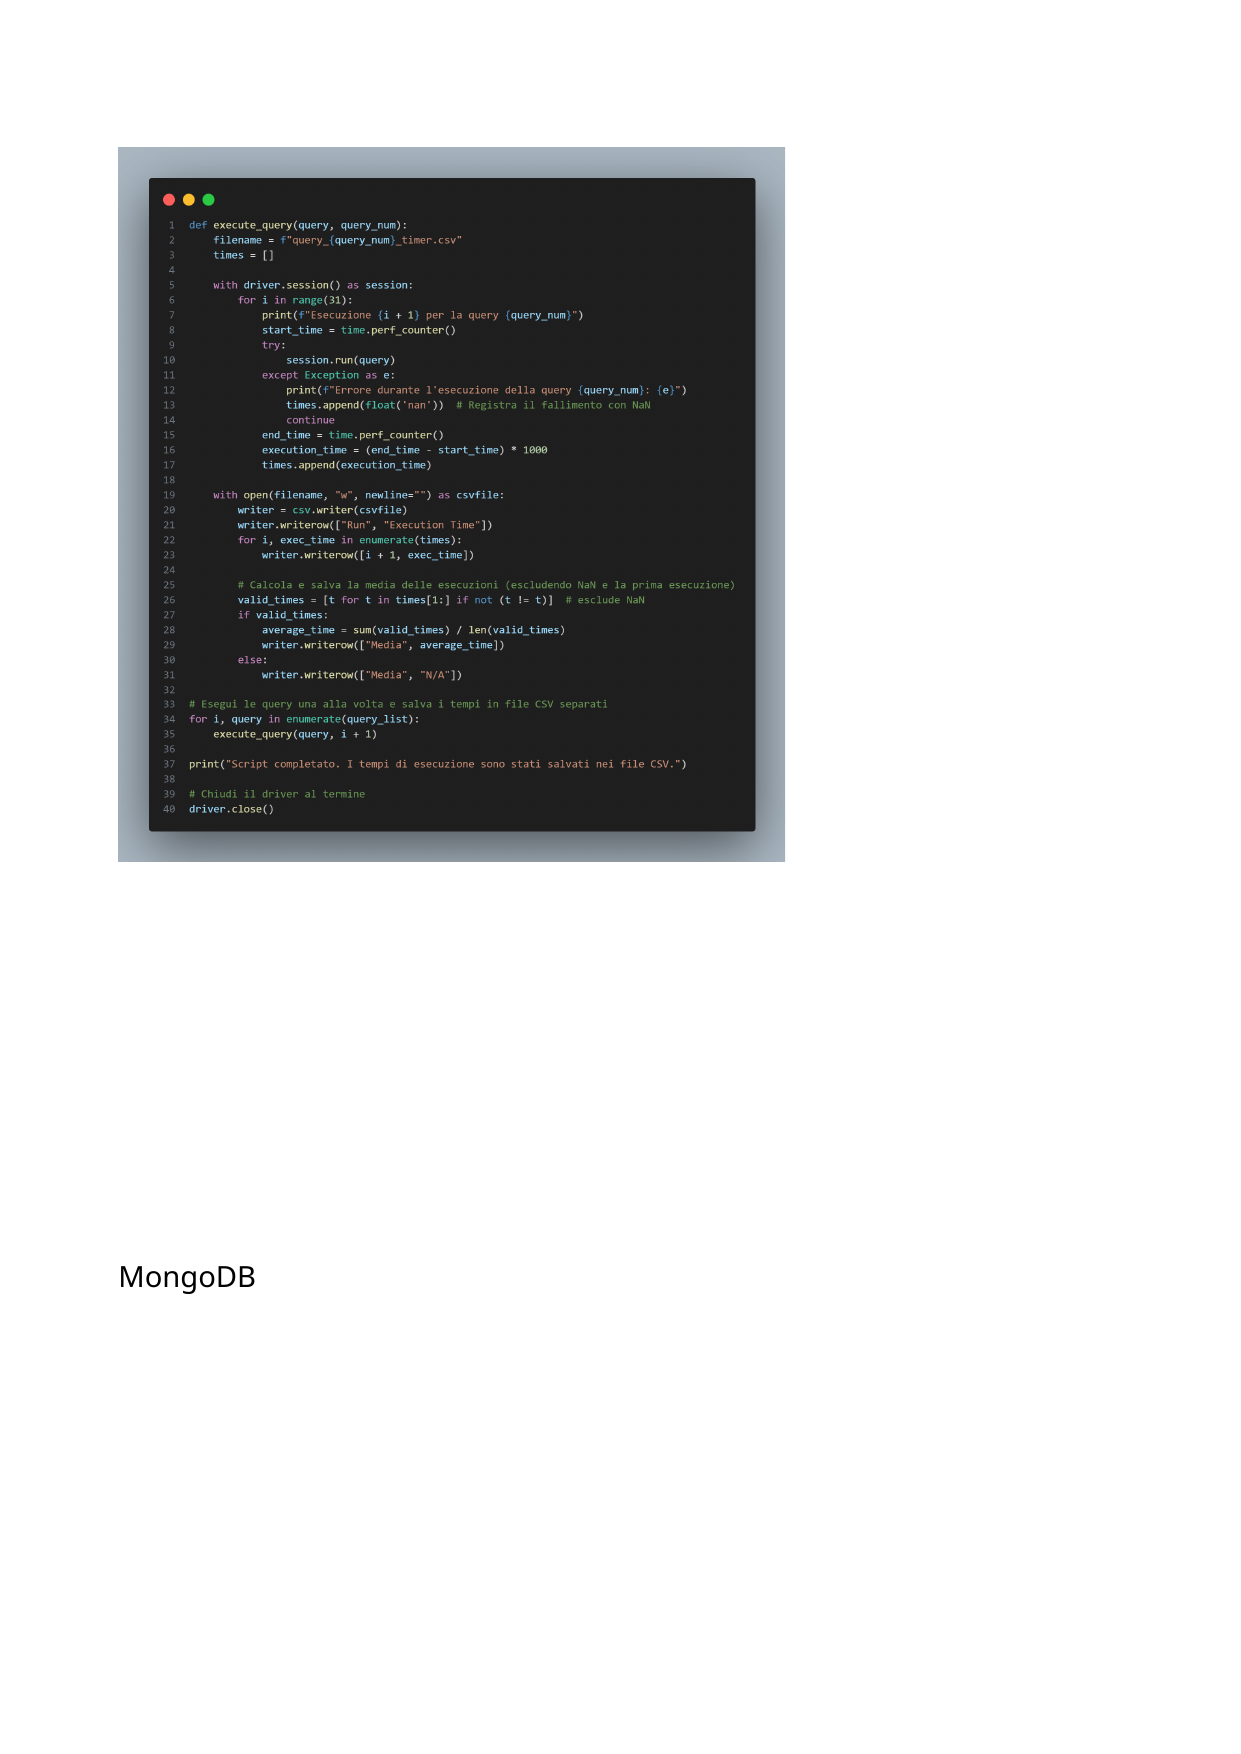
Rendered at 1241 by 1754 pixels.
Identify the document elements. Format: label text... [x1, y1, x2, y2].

text MongoDB [118, 1257, 1122, 1296]
picture [118, 147, 786, 862]
